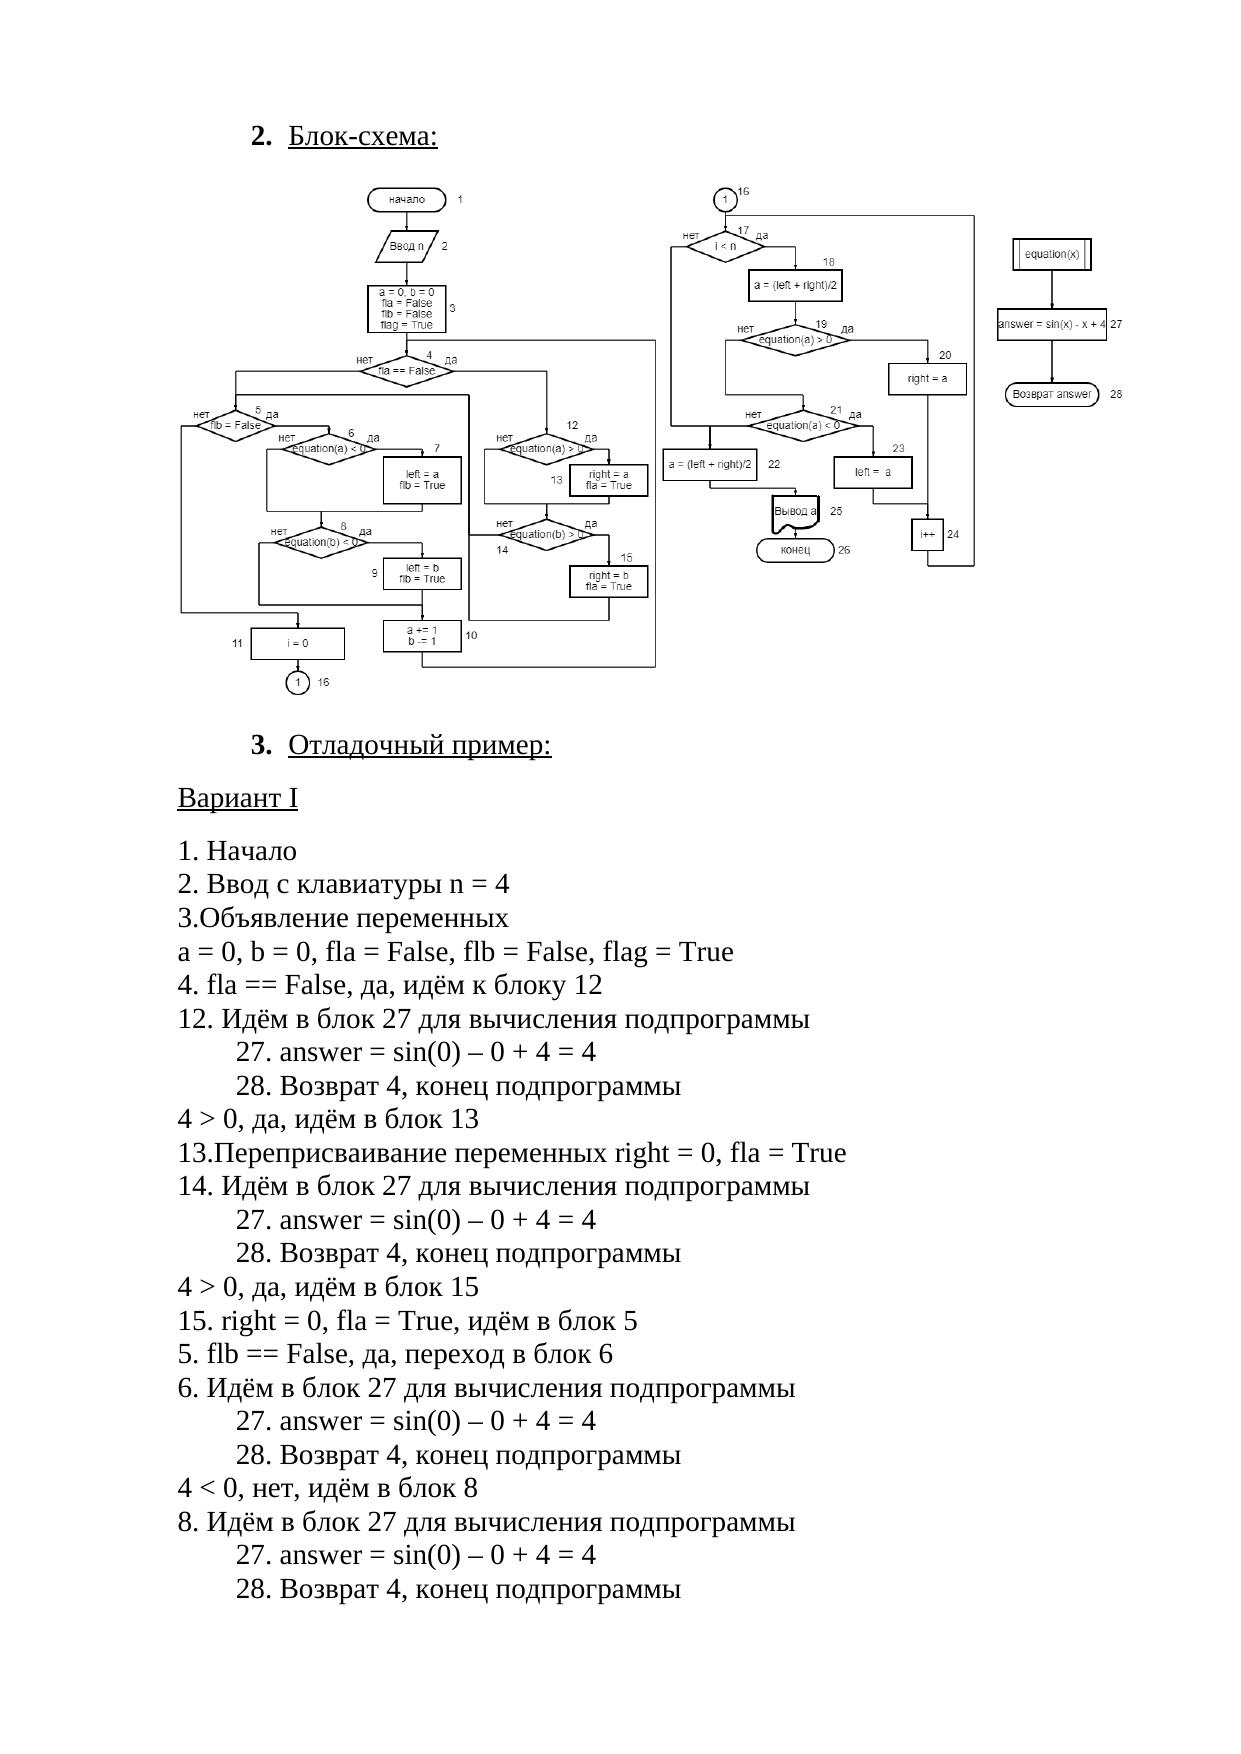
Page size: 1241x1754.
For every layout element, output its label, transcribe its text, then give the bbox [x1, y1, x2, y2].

text 1. Начало 2. Ввод с клавиатуры n = 4 3.Объявление переменных а = 0, b = 0, fla = False, flb = False, flag = True 4. fla == False, да, идём к блоку 12 12. Идём в блок 27 для вычисления подпрограммы 27. answer = sin(0) – 0 + 4 = 4 28. Возврат 4, конец подпрограммы 4 > 0, да, идём в блок 13 13.Переприсваивание переменных right = 0, fla = True 14. Идём в блок 27 для вычисления подпрограммы 27. answer = sin(0) – 0 + 4 = 4 28. Возврат 4, конец подпрограммы 4 > 0, да, идём в блок 15 15. right = 0, fla = True, идём в блок 5 5. flb == False, да, переход в блок 6 6. Идём в блок 27 для вычисления подпрограммы 27. answer = sin(0) – 0 + 4 = 4 28. Возврат 4, конец подпрограммы 4 < 0, нет, идём в блок 8 8. Идём в блок 27 для вычисления подпрограммы [177, 833, 1152, 1537]
list Блок-схема: [251, 118, 1152, 152]
text Вариант I [177, 780, 1152, 814]
text 27. answer = sin(0) – 0 + 4 = 4 28. Возврат 4, конец подпрограммы [177, 1537, 1152, 1604]
list Отладочный пример: [251, 727, 1152, 761]
picture [177, 171, 1152, 709]
